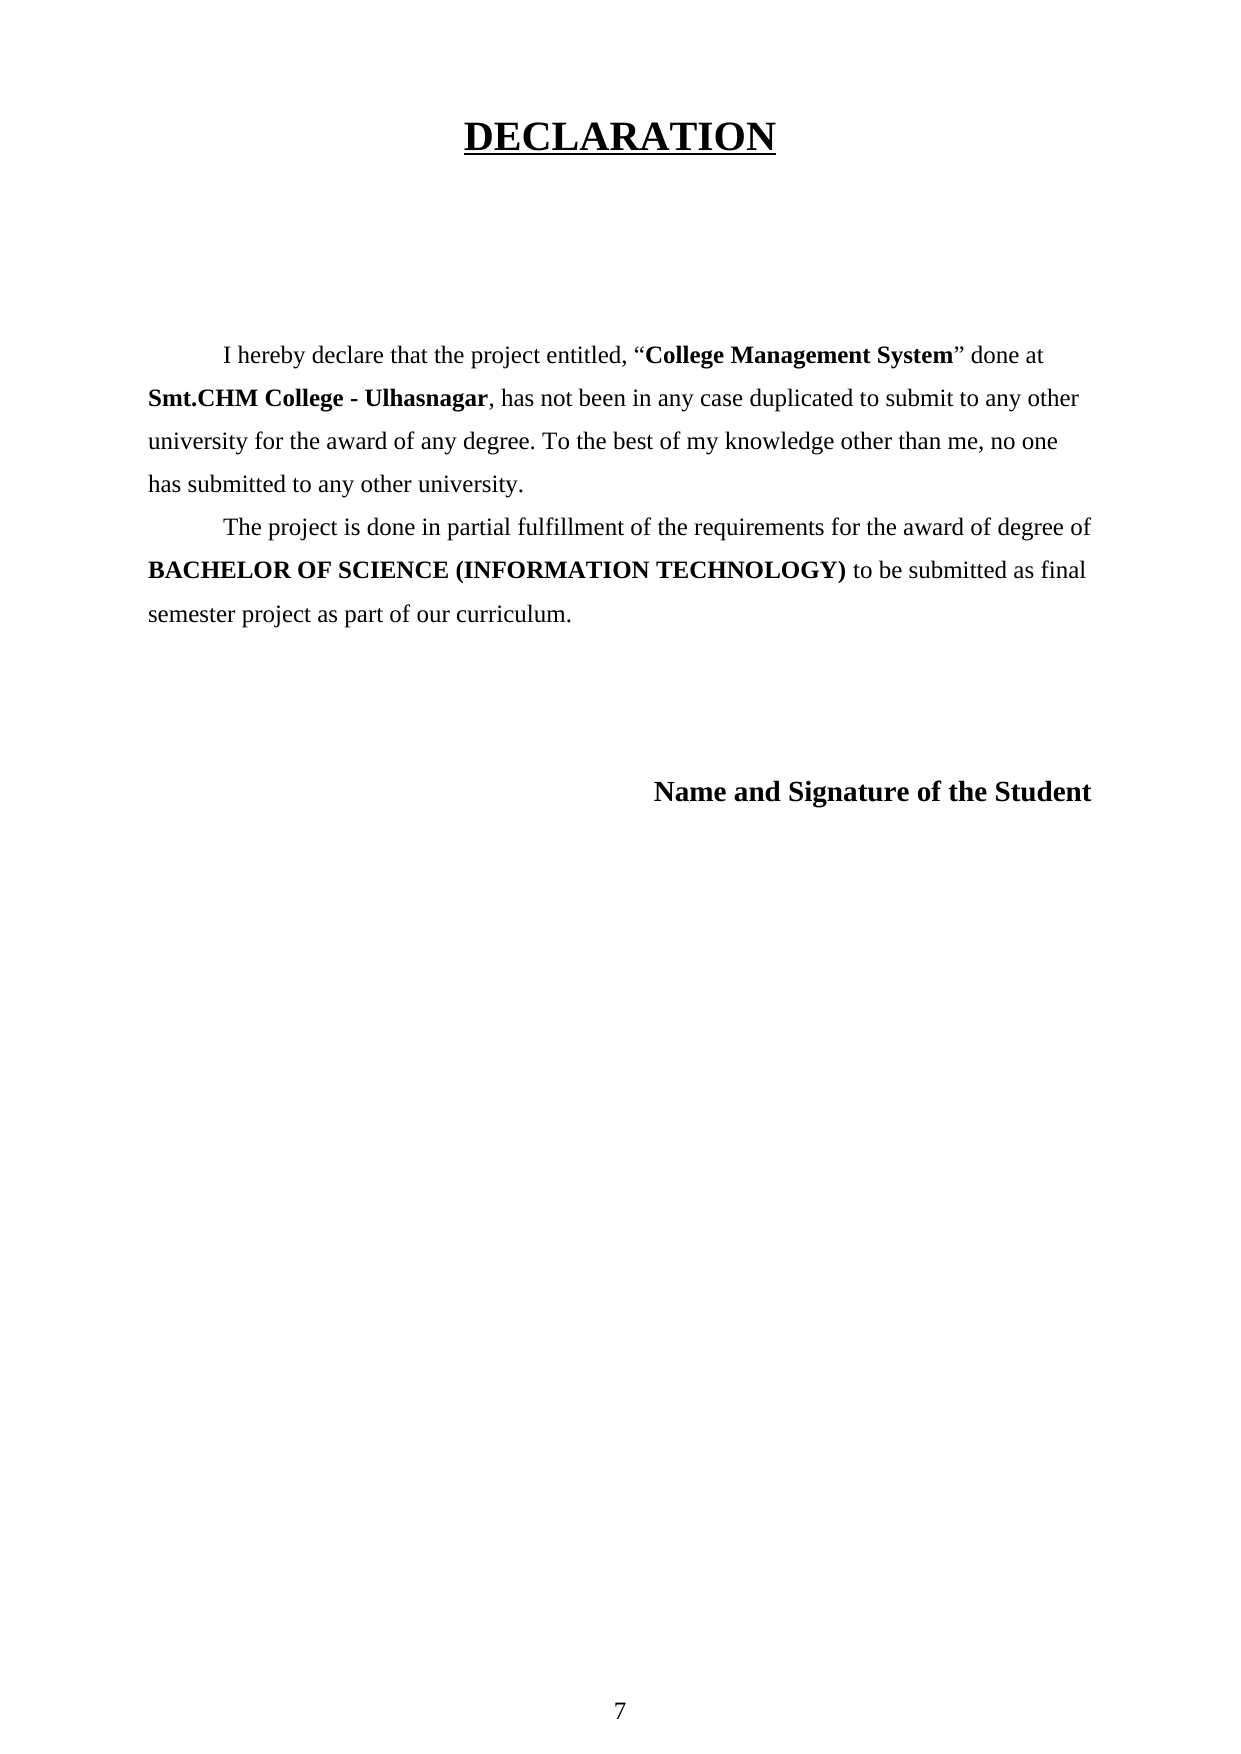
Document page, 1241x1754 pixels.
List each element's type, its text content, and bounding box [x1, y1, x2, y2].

text Name and Signature of the Student [148, 774, 1092, 808]
text The project is done in partial fulfillment of the requirements for the award of degree of BACHELOR OF SCIENCE (INFORMATION TECHNOLOGY) to be submitted as final semester project as part of our curriculum. [148, 512, 1092, 627]
text DECLARATION [148, 112, 1092, 159]
text I hereby declare that the project entitled, “College Management System” done at Smt.CHM College - Ulhasnagar, has not been in any case duplicated to submit to any other university for the award of any degree. To the best of my knowledge other than me, no one has submitted to any other university. [148, 340, 1092, 498]
